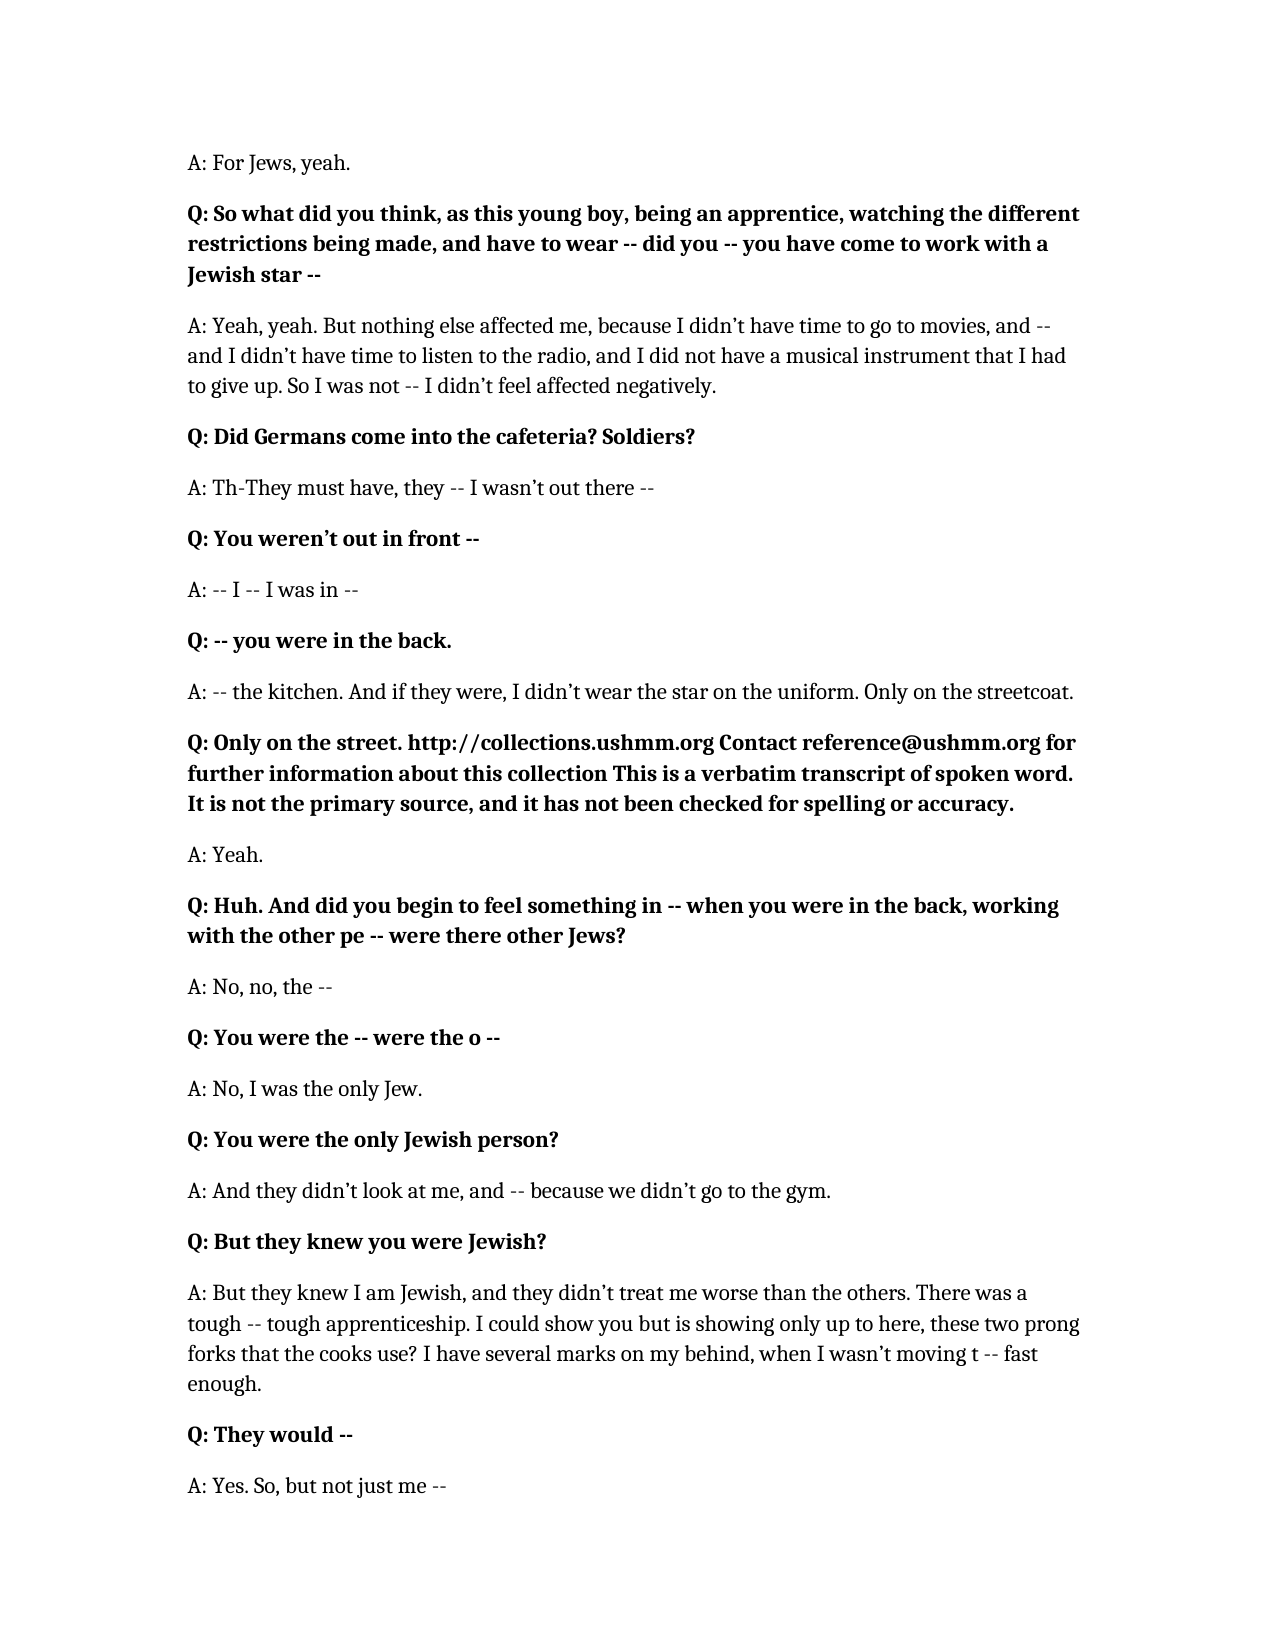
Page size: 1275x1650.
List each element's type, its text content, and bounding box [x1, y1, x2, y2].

text Q: You were the -- were the o -- [187, 1025, 1087, 1051]
text A: And they didn’t look at me, and -- because we didn’t go to the gym. [187, 1178, 1087, 1204]
text Q: Huh. And did you begin to feel something in -- when you were in the back, working with the other pe -- were there other Jews? [187, 893, 1087, 949]
text Q: Did Germans come into the cafeteria? Soldiers? [187, 424, 1087, 450]
text A: Yes. So, but not just me -- [187, 1473, 1087, 1499]
text A: Th-They must have, they -- I wasn’t out there -- [187, 475, 1087, 501]
text Q: You weren’t out in front -- [187, 526, 1087, 552]
text Q: They would -- [187, 1422, 1087, 1448]
text A: Yeah. [187, 842, 1087, 868]
text A: For Jews, yeah. [187, 150, 1087, 176]
text A: Yeah, yeah. But nothing else affected me, because I didn’t have time to go to movies, and -- and I didn’t have time to listen to the radio, and I did not have a musical instrument that I had to give up. So I was not -- I didn’t feel affected negatively. [187, 312, 1087, 399]
text A: But they knew I am Jewish, and they didn’t treat me worse than the others. There was a tough -- tough apprenticeship. I could show you but is showing only up to here, these two prong forks that the cooks use? I have several marks on my behind, when I wasn’t moving t -- fast enough. [187, 1280, 1087, 1397]
text Q: So what did you think, as this young boy, being an apprentice, watching the different restrictions being made, and have to wear -- did you -- you have come to work with a Jewish star -- [187, 201, 1087, 288]
text A: No, I was the only Jew. [187, 1076, 1087, 1102]
text Q: Only on the street. http://collections.ushmm.org Contact reference@ushmm.org for further information about this collection This is a verbatim transcript of spoken word. It is not the primary source, and it has not been checked for spelling or accuracy. [187, 730, 1087, 817]
text Q: But they knew you were Jewish? [187, 1229, 1087, 1256]
text A: -- I -- I was in -- [187, 577, 1087, 603]
text A: -- the kitchen. And if they were, I didn’t wear the star on the uniform. Only on the streetcoat. [187, 679, 1087, 706]
text Q: You were the only Jewish person? [187, 1127, 1087, 1153]
text A: No, no, the -- [187, 974, 1087, 1000]
text Q: -- you were in the back. [187, 628, 1087, 654]
